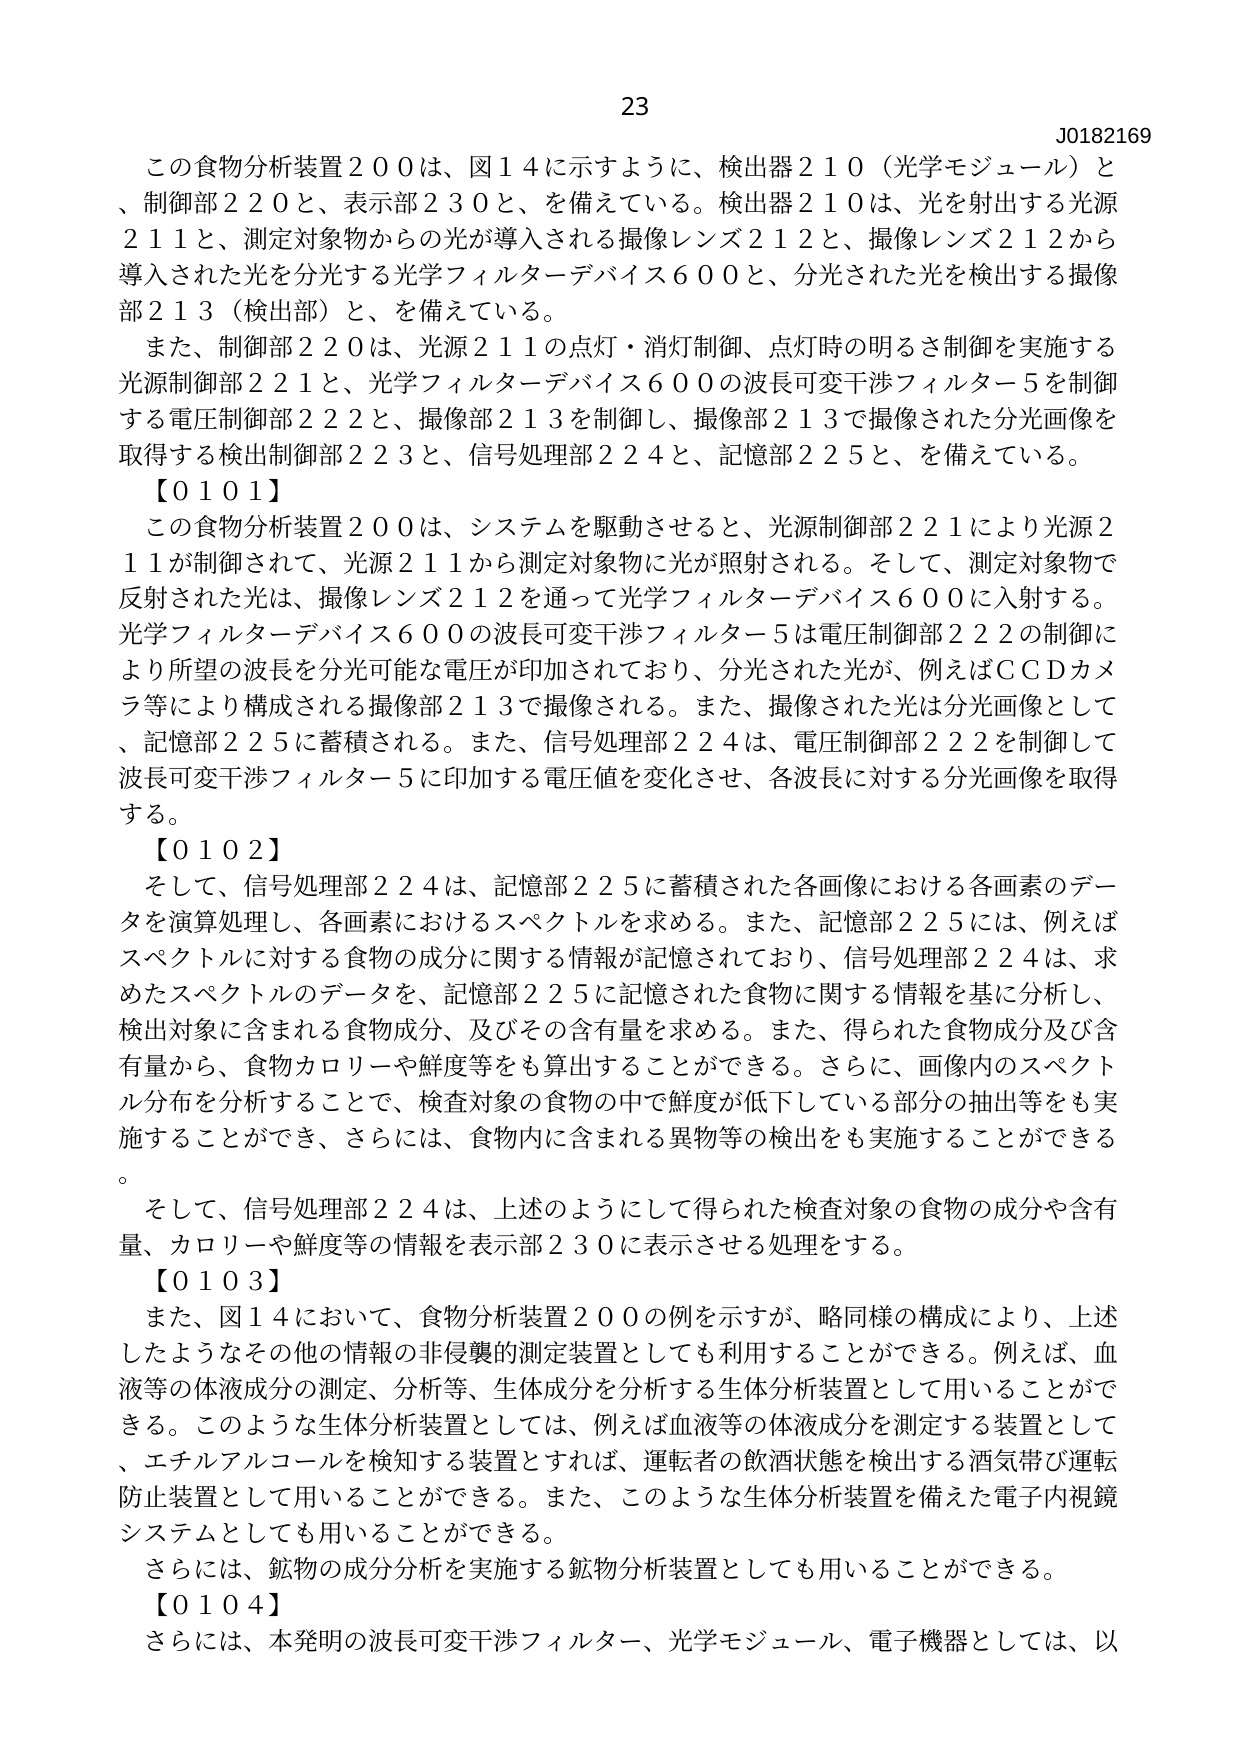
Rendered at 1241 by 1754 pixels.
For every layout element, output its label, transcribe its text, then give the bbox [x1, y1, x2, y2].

text ２１１と、測定対象物からの光が導入される撮像レンズ２１２と、撮像レンズ２１２から [118, 220, 1152, 256]
text スペクトルに対する食物の成分に関する情報が記憶されており、信号処理部２２４は、求 [118, 938, 1152, 974]
text １１が制御されて、光源２１１から測定対象物に光が照射される。そして、測定対象物で [118, 543, 1152, 579]
text この食物分析装置２００は、システムを駆動させると、光源制御部２２１により光源２ [118, 507, 1152, 543]
text 施することができ、さらには、食物内に含まれる異物等の検出をも実施することができる [118, 1118, 1152, 1154]
text 量、カロリーや鮮度等の情報を表示部２３０に表示させる処理をする。 [118, 1226, 1152, 1262]
text 波長可変干渉フィルター５に印加する電圧値を変化させ、各波長に対する分光画像を取得 [118, 759, 1152, 795]
text 有量から、食物カロリーや鮮度等をも算出することができる。さらに、画像内のスペクト [118, 1046, 1152, 1082]
text ル分布を分析することで、検査対象の食物の中で鮮度が低下している部分の抽出等をも実 [118, 1082, 1152, 1118]
text 【０１０４】 [118, 1585, 1152, 1621]
text そして、信号処理部２２４は、記憶部２２５に蓄積された各画像における各画素のデー [118, 867, 1152, 903]
text この食物分析装置２００は、図１４に示すように、検出器２１０（光学モジュール）と [118, 148, 1152, 184]
text 【０１０３】 [118, 1262, 1152, 1298]
text また、図１４において、食物分析装置２００の例を示すが、略同様の構成により、上述 [118, 1298, 1152, 1334]
text 液等の体液成分の測定、分析等、生体成分を分析する生体分析装置として用いることがで [118, 1370, 1152, 1406]
text ラ等により構成される撮像部２１３で撮像される。また、撮像された光は分光画像として [118, 687, 1152, 723]
text 検出対象に含まれる食物成分、及びその含有量を求める。また、得られた食物成分及び含 [118, 1010, 1152, 1046]
text する。 [118, 795, 1152, 831]
text 【０１０２】 [118, 831, 1152, 867]
text 反射された光は、撮像レンズ２１２を通って光学フィルターデバイス６００に入射する。 [118, 579, 1152, 615]
text そして、信号処理部２２４は、上述のようにして得られた検査対象の食物の成分や含有 [118, 1190, 1152, 1226]
text 光源制御部２２１と、光学フィルターデバイス６００の波長可変干渉フィルター５を制御 [118, 363, 1152, 399]
text 防止装置として用いることができる。また、このような生体分析装置を備えた電子内視鏡 [118, 1478, 1152, 1513]
text 取得する検出制御部２２３と、信号処理部２２４と、記憶部２２５と、を備えている。 [118, 435, 1152, 471]
text 、記憶部２２５に蓄積される。また、信号処理部２２４は、電圧制御部２２２を制御して [118, 723, 1152, 759]
text また、制御部２２０は、光源２１１の点灯・消灯制御、点灯時の明るさ制御を実施する [118, 328, 1152, 363]
text システムとしても用いることができる。 [118, 1513, 1152, 1549]
text する電圧制御部２２２と、撮像部２１３を制御し、撮像部２１３で撮像された分光画像を [118, 399, 1152, 435]
text さらには、鉱物の成分分析を実施する鉱物分析装置としても用いることができる。 [118, 1549, 1152, 1585]
text きる。このような生体分析装置としては、例えば血液等の体液成分を測定する装置として [118, 1406, 1152, 1442]
text 光学フィルターデバイス６００の波長可変干渉フィルター５は電圧制御部２２２の制御に [118, 615, 1152, 651]
text 、エチルアルコールを検知する装置とすれば、運転者の飲酒状態を検出する酒気帯び運転 [118, 1442, 1152, 1478]
text したようなその他の情報の非侵襲的測定装置としても利用することができる。例えば、血 [118, 1334, 1152, 1370]
text 。 [118, 1154, 1152, 1190]
text 、制御部２２０と、表示部２３０と、を備えている。検出器２１０は、光を射出する光源 [118, 184, 1152, 220]
text さらには、本発明の波長可変干渉フィルター、光学モジュール、電子機器としては、以 [118, 1621, 1152, 1657]
text より所望の波長を分光可能な電圧が印加されており、分光された光が、例えばＣＣＤカメ [118, 651, 1152, 687]
text 【０１０１】 [118, 471, 1152, 507]
text 導入された光を分光する光学フィルターデバイス６００と、分光された光を検出する撮像 [118, 256, 1152, 292]
text 部２１３（検出部）と、を備えている。 [118, 292, 1152, 328]
text タを演算処理し、各画素におけるスペクトルを求める。また、記憶部２２５には、例えば [118, 903, 1152, 938]
text めたスペクトルのデータを、記憶部２２５に記憶された食物に関する情報を基に分析し、 [118, 974, 1152, 1010]
